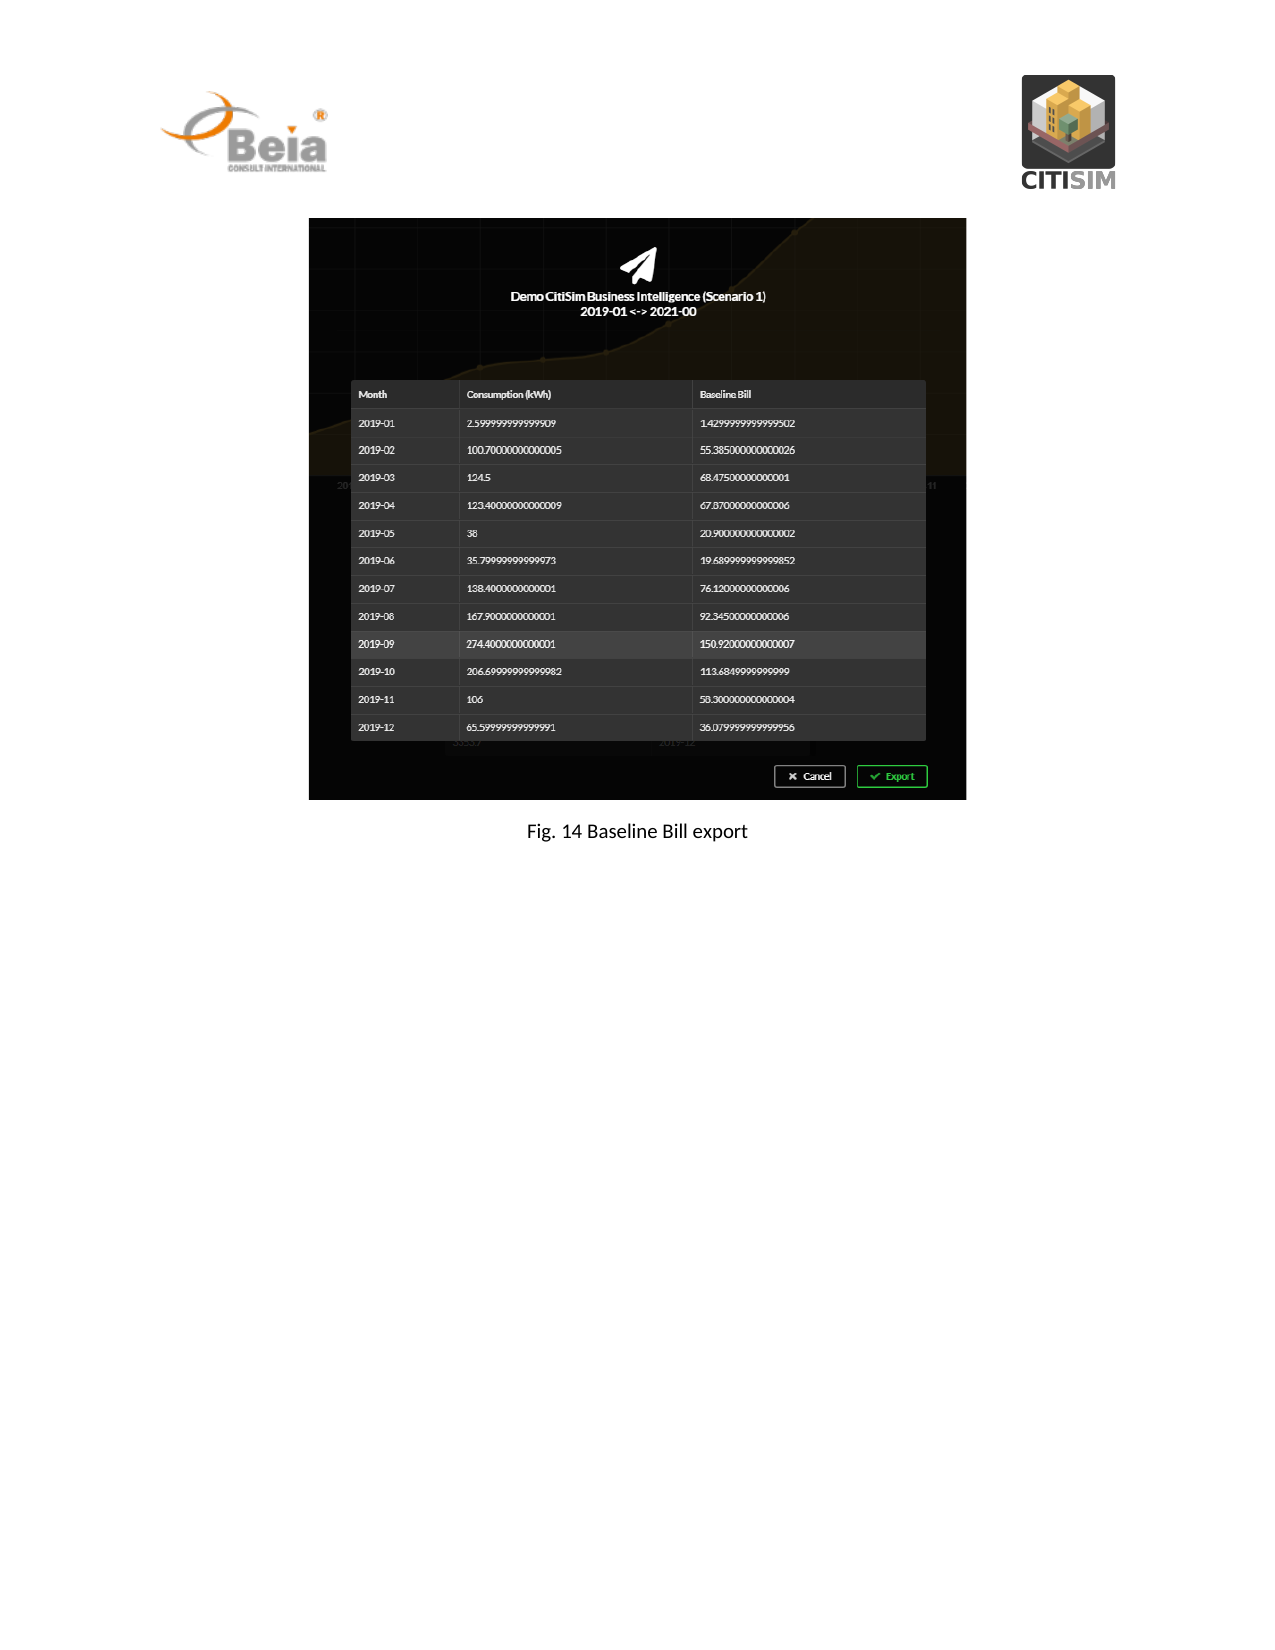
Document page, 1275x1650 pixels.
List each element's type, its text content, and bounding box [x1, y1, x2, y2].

text Fig. 14 Baseline Bill export [148, 819, 1127, 844]
picture [1021, 75, 1116, 189]
picture [308, 218, 967, 800]
picture [158, 90, 360, 173]
